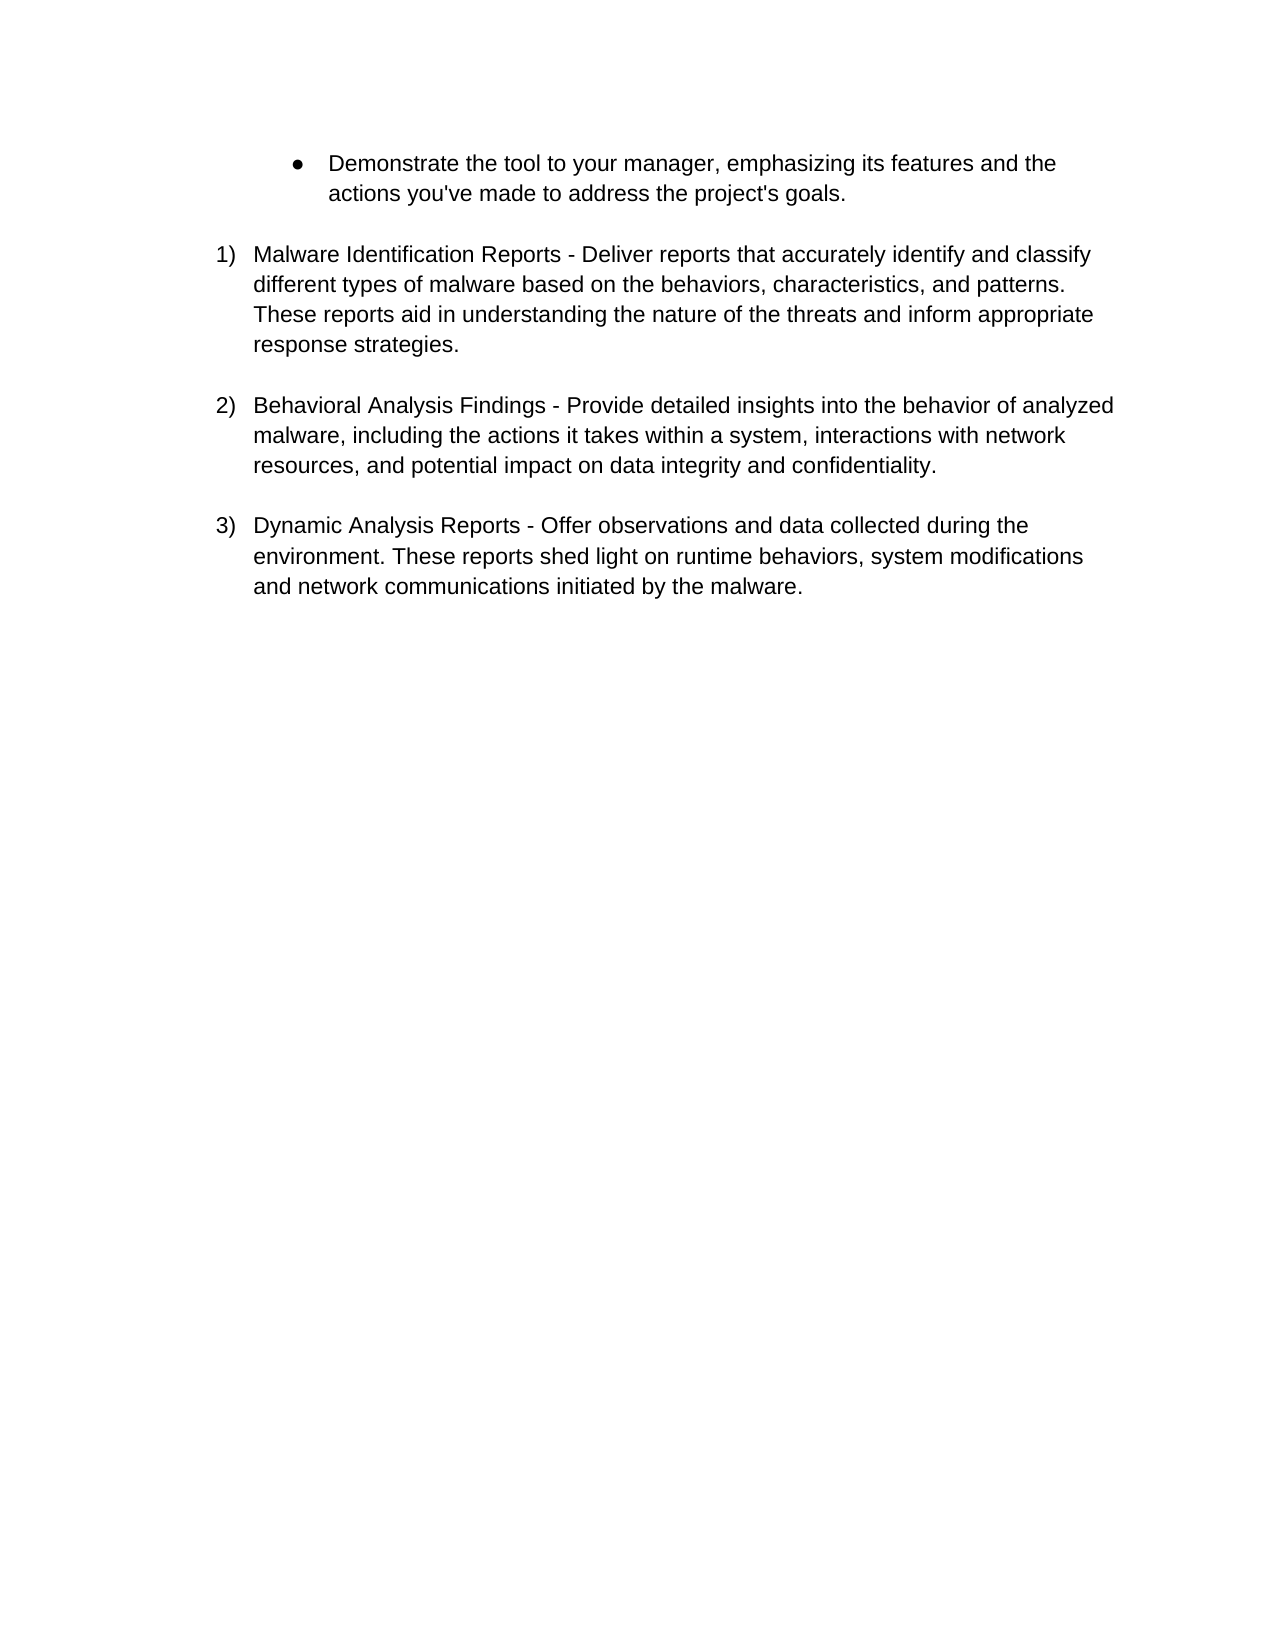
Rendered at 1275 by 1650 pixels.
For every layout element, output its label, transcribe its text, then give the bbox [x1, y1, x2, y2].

list Malware Identification Reports - Deliver reports that accurately identify and classify different types of malware based on the behaviors, characteristics, and patterns. These reports aid in understanding the nature of the threats and inform appropriate response strategies. [216, 241, 1125, 358]
list Behavioral Analysis Findings - Provide detailed insights into the behavior of analyzed malware, including the actions it takes within a system, interactions with network resources, and potential impact on data integrity and confidentiality. [216, 392, 1125, 478]
list Dynamic Analysis Reports - Offer observations and data collected during the environment. These reports shed light on runtime behaviors, system modifications and network communications initiated by the malware. [216, 512, 1125, 599]
list Demonstrate the tool to your manager, emphasizing its features and the actions you've made to address the project's goals. [291, 150, 1125, 207]
